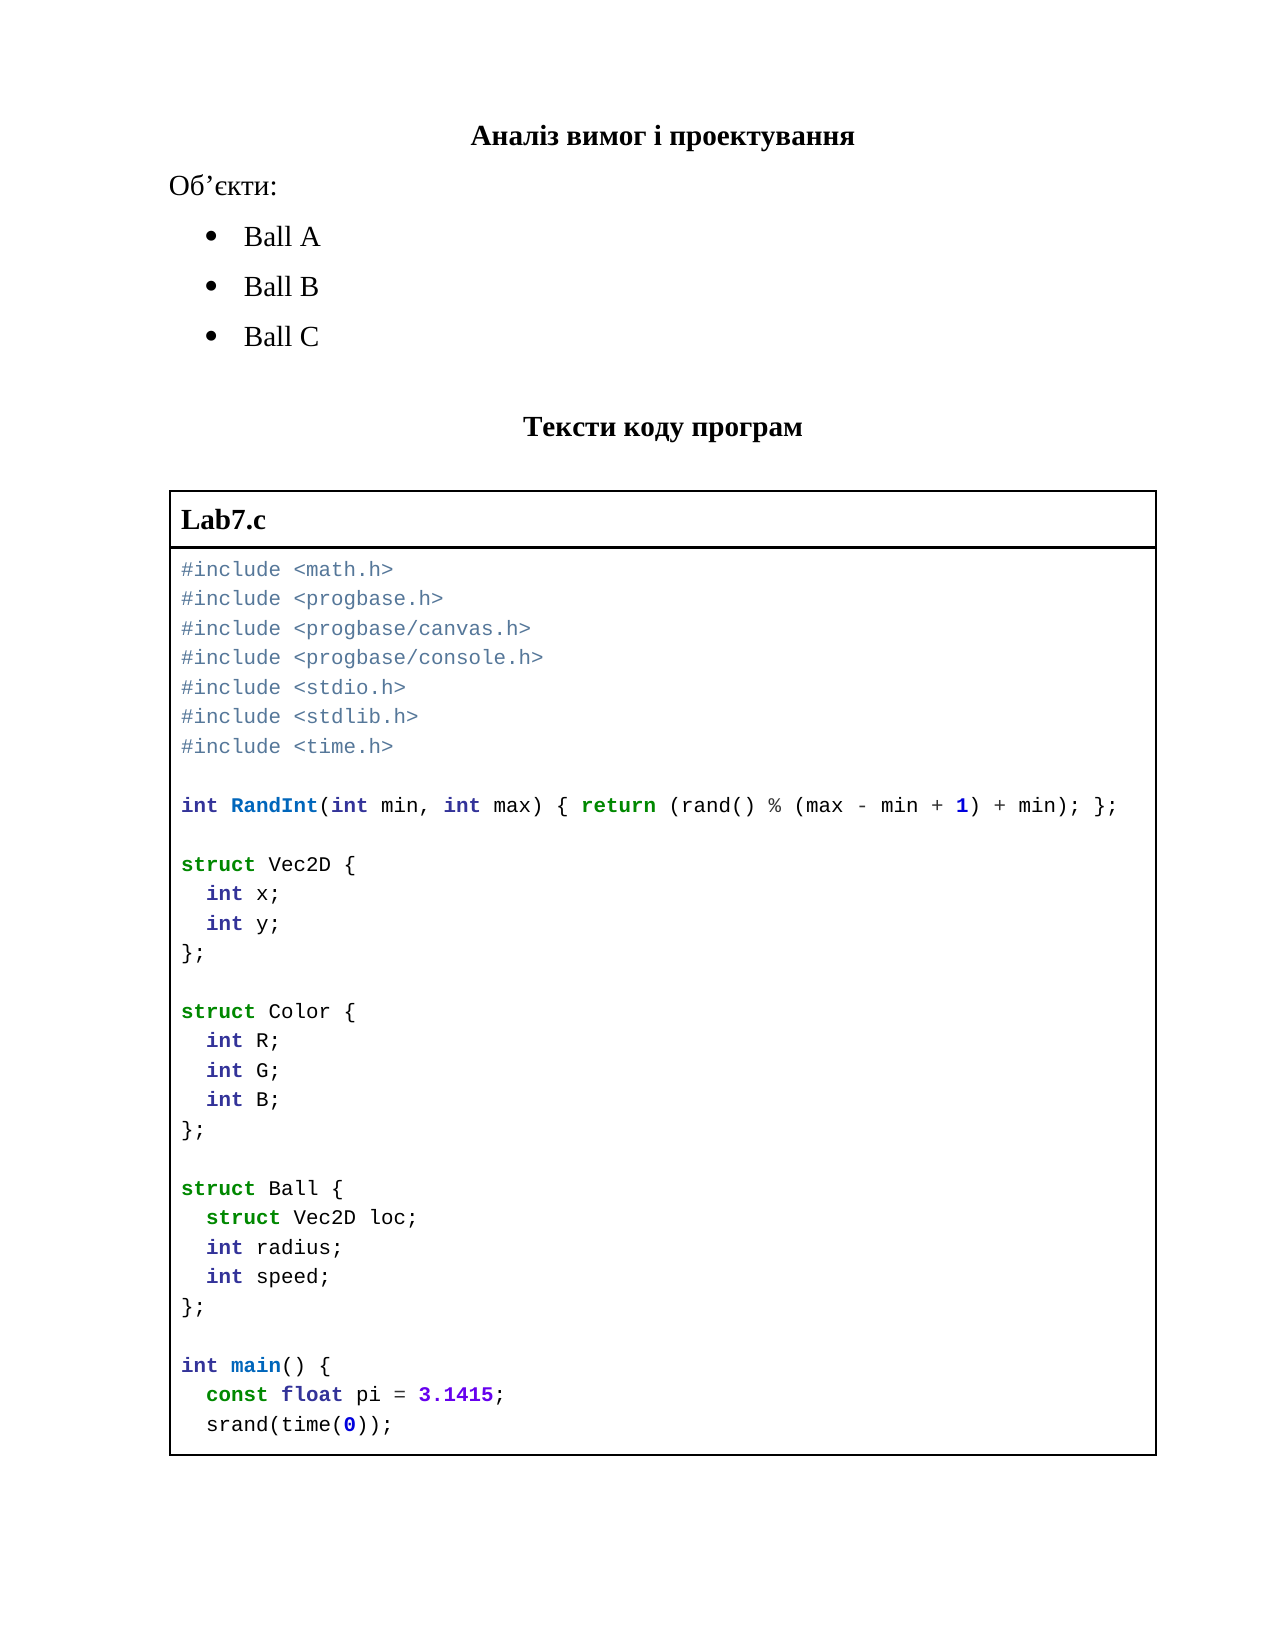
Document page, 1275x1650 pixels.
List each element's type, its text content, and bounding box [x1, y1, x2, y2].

text Аналіз вимог і проектування [169, 118, 1157, 152]
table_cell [171, 549, 1155, 1454]
list Ball B [206, 269, 1157, 303]
text Об’єкти: [169, 168, 1157, 202]
table_header Lab7.c [171, 492, 1155, 546]
text Тексти коду програм [169, 409, 1157, 443]
list Ball C [206, 319, 1157, 353]
list Ball A [206, 219, 1157, 252]
